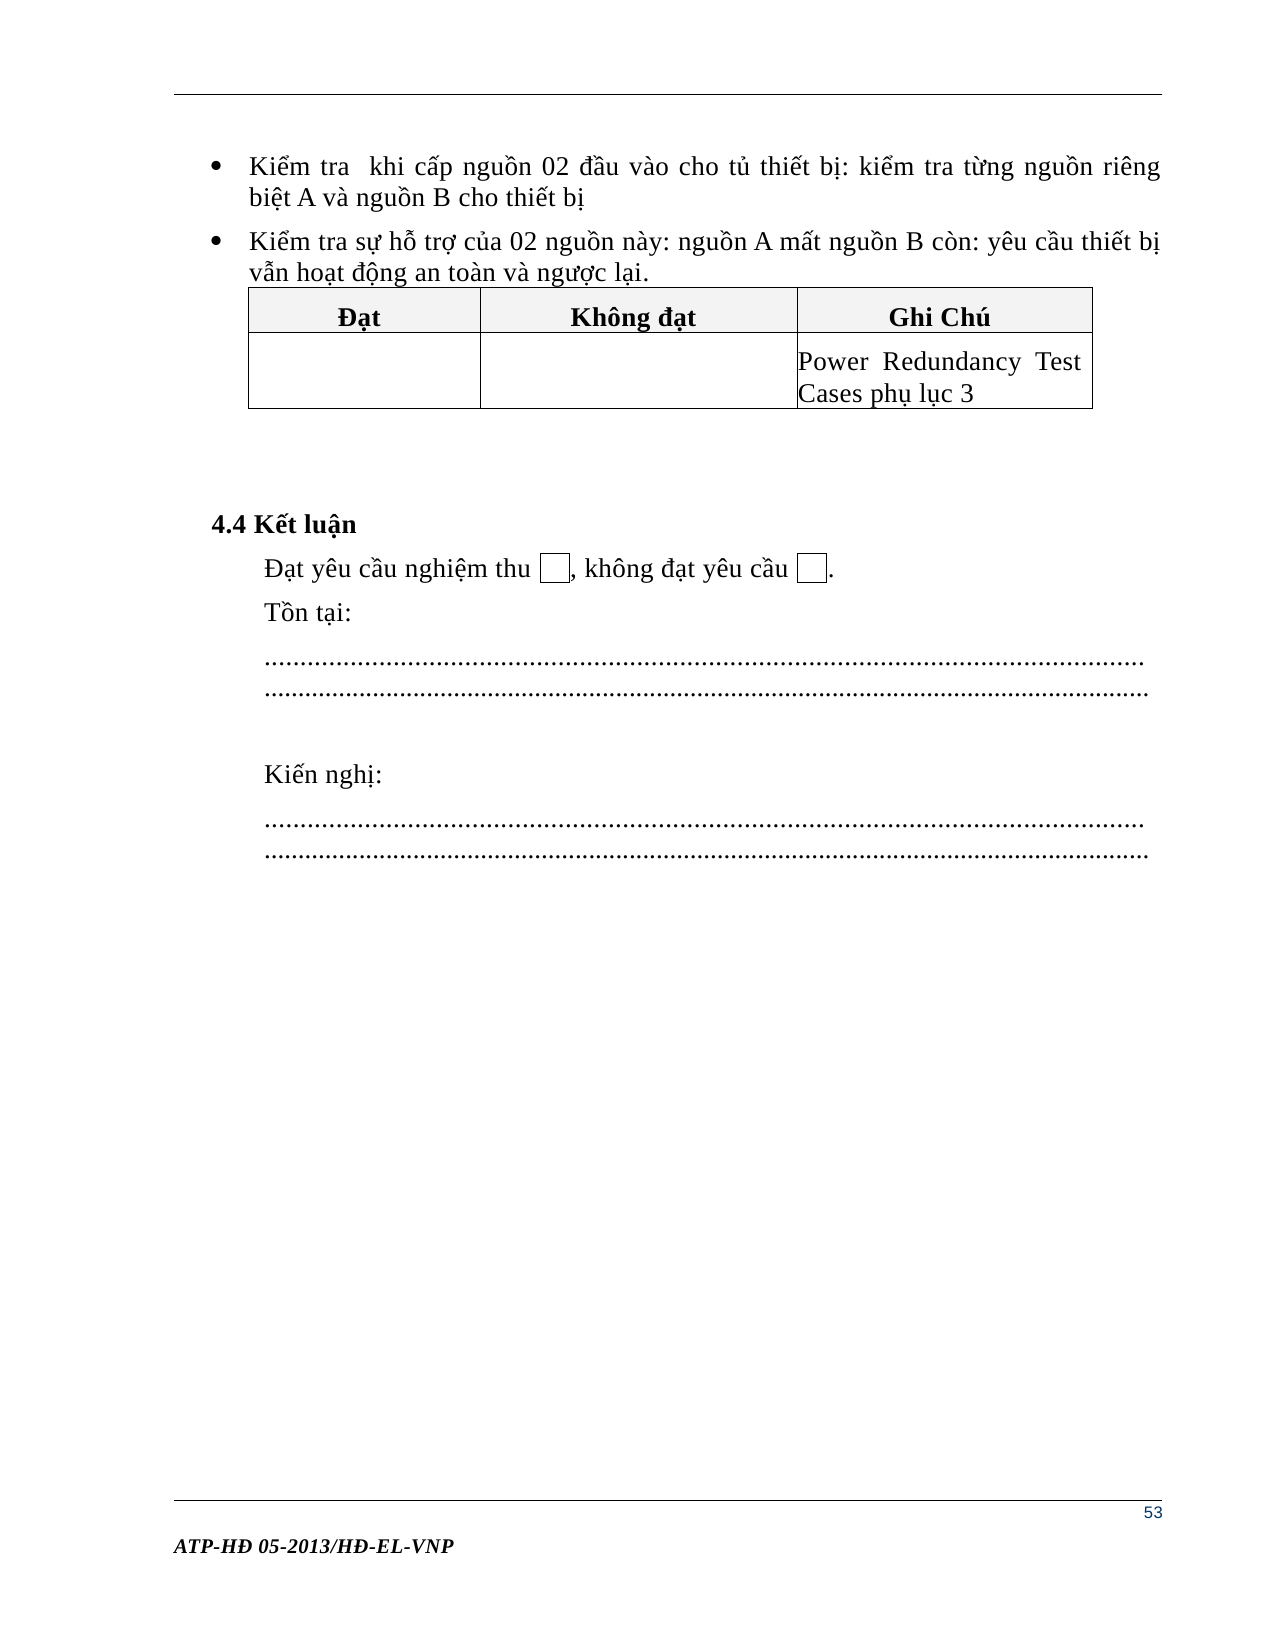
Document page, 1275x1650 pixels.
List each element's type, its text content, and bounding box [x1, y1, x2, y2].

table_header Không đạt [481, 288, 797, 332]
table_cell [481, 333, 797, 408]
text ................................................................................................................................... [264, 833, 1162, 864]
table_header Ghi Chú [798, 288, 1092, 332]
text Kiến nghị: [264, 758, 1162, 789]
table_cell [249, 333, 480, 408]
list Kiểm tra khi cấp nguồn 02 đầu vào cho tủ thiết bị: kiểm tra từng nguồn riêng biệt A và nguồn B cho thiết bị [211, 150, 1162, 212]
table_header Đạt [249, 288, 480, 332]
text ........................................................................................................................... [264, 802, 1162, 833]
list Kiểm tra sự hỗ trợ của 02 nguồn này: nguồn A mất nguồn B còn: yêu cầu thiết bị vẫn hoạt động an toàn và ngược lại. [211, 225, 1162, 287]
table_cell Power Redundancy Test Cases phụ lục 3 [798, 333, 1092, 408]
text Tồn tại: [264, 596, 1162, 627]
text 4.4 Kết luận [211, 509, 1162, 540]
text Đạt yêu cầu nghiệm thu , không đạt yêu cầu . [264, 552, 1162, 583]
text ........................................................................................................................... [264, 639, 1162, 671]
text ................................................................................................................................... [264, 671, 1162, 702]
